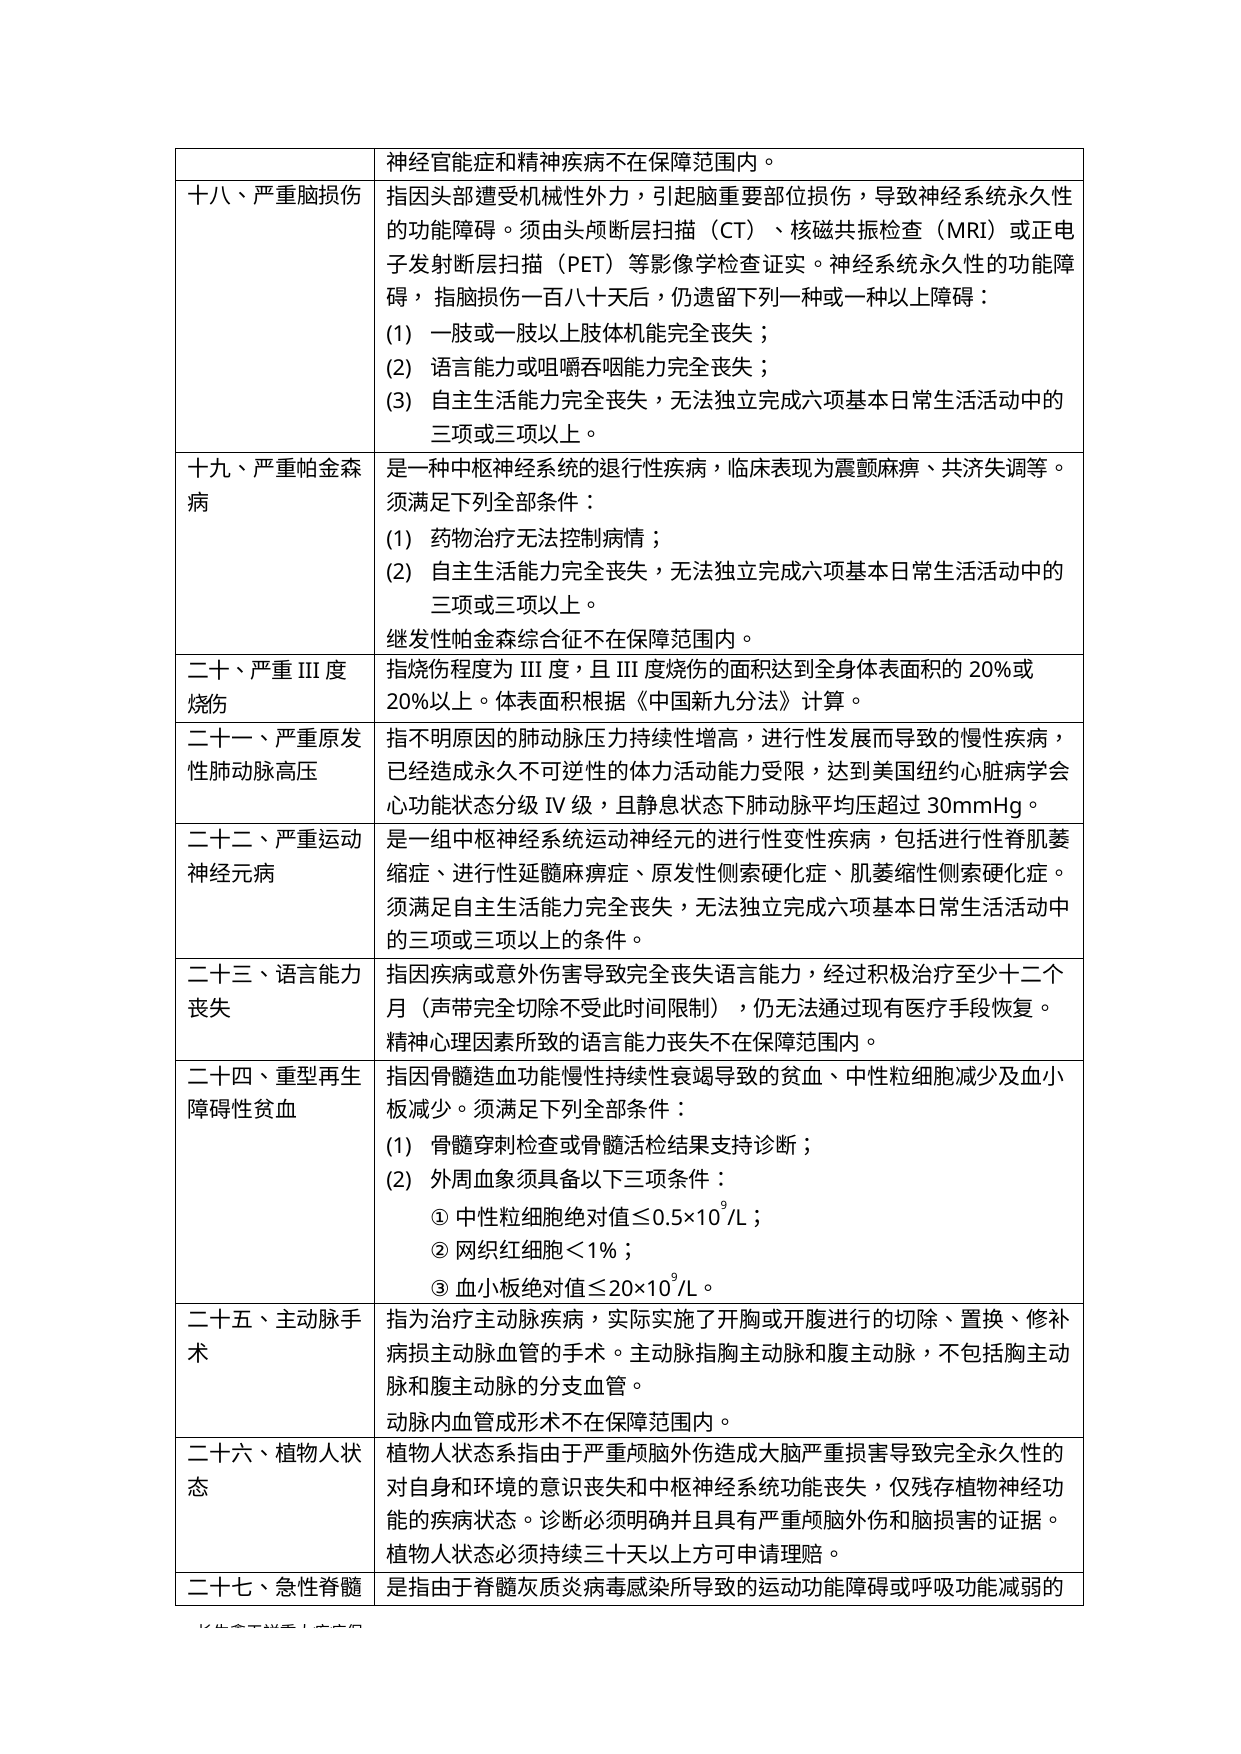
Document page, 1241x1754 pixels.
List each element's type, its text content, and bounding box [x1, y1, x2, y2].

table_header [176, 149, 374, 180]
table_cell 二十二、严重运动神经元病 [176, 824, 374, 958]
table_cell 指烧伤程度为 III 度，且 III 度烧伤的面积达到全身体表面积的 20%或 20%以上。体表面积根据《中国新九分法》计算。 [375, 655, 1083, 722]
table_cell 十九、严重帕金森病 [176, 453, 374, 654]
table_cell 是一组中枢神经系统运动神经元的进行性变性疾病，包括进行性脊肌萎缩症、进行性延髓麻痹症、原发性侧索硬化症、肌萎缩性侧索硬化症。须满足自主生活能力完全丧失，无法独立完成六项基本日常生活活动中的三项或三项以上的条件。 [375, 824, 1083, 958]
table_cell 是指由于脊髓灰质炎病毒感染所导致的运动功能障碍或呼吸功能减弱的 [375, 1573, 1083, 1604]
table_cell 二十七、急性脊髓 [176, 1573, 374, 1604]
table_cell 二十六、植物人状态 [176, 1438, 374, 1572]
table_cell 指因骨髓造血功能慢性持续性衰竭导致的贫血、中性粒细胞减少及血小板减少。须满足下列全部条件： 骨髓穿刺检查或骨髓活检结果支持诊断； 外周血象须具备以下三项条件： ① 中性粒细胞绝对值≤0.5×109/L； ② 网织红细胞＜1%； ③ 血小板绝对值≤20×109/L。 [375, 1061, 1083, 1303]
table_cell 二十四、重型再生障碍性贫血 [176, 1061, 374, 1303]
table_cell 指因头部遭受机械性外力，引起脑重要部位损伤，导致神经系统永久性的功能障碍。须由头颅断层扫描（CT）、核磁共振检查（MRI）或正电子发射断层扫描（PET）等影像学检查证实。神经系统永久性的功能障碍， 指脑损伤一百八十天后，仍遗留下列一种或一种以上障碍： 一肢或一肢以上肢体机能完全丧失； 语言能力或咀嚼吞咽能力完全丧失； 自主生活能力完全丧失，无法独立完成六项基本日常生活活动中的三项或三项以上。 [375, 181, 1083, 452]
table_cell 二十一、严重原发性肺动脉高压 [176, 723, 374, 823]
table_cell 二十、严重 III 度烧伤 [176, 655, 374, 722]
table_cell 二十三、语言能力丧失 [176, 959, 374, 1060]
table_cell 植物人状态系指由于严重颅脑外伤造成大脑严重损害导致完全永久性的对自身和环境的意识丧失和中枢神经系统功能丧失，仅残存植物神经功能的疾病状态。诊断必须明确并且具有严重颅脑外伤和脑损害的证据。植物人状态必须持续三十天以上方可申请理赔。 [375, 1438, 1083, 1572]
table_cell 二十五、主动脉手术 [176, 1304, 374, 1437]
table_cell 是一种中枢神经系统的退行性疾病，临床表现为震颤麻痹、共济失调等。须满足下列全部条件： 药物治疗无法控制病情； 自主生活能力完全丧失，无法独立完成六项基本日常生活活动中的三项或三项以上。 继发性帕金森综合征不在保障范围内。 [375, 453, 1083, 654]
table_header 神经官能症和精神疾病不在保障范围内。 [375, 149, 1083, 180]
table_cell 指为治疗主动脉疾病，实际实施了开胸或开腹进行的切除、置换、修补病损主动脉血管的手术。主动脉指胸主动脉和腹主动脉，不包括胸主动脉和腹主动脉的分支血管。 动脉内血管成形术不在保障范围内。 [375, 1304, 1083, 1437]
table_cell 指不明原因的肺动脉压力持续性增高，进行性发展而导致的慢性疾病， 已经造成永久不可逆性的体力活动能力受限，达到美国纽约心脏病学会心功能状态分级 IV 级，且静息状态下肺动脉平均压超过 30mmHg。 [375, 723, 1083, 823]
table_cell 十八、严重脑损伤 [176, 181, 374, 452]
table_cell 指因疾病或意外伤害导致完全丧失语言能力，经过积极治疗至少十二个月（声带完全切除不受此时间限制），仍无法通过现有医疗手段恢复。精神心理因素所致的语言能力丧失不在保障范围内。 [375, 959, 1083, 1060]
